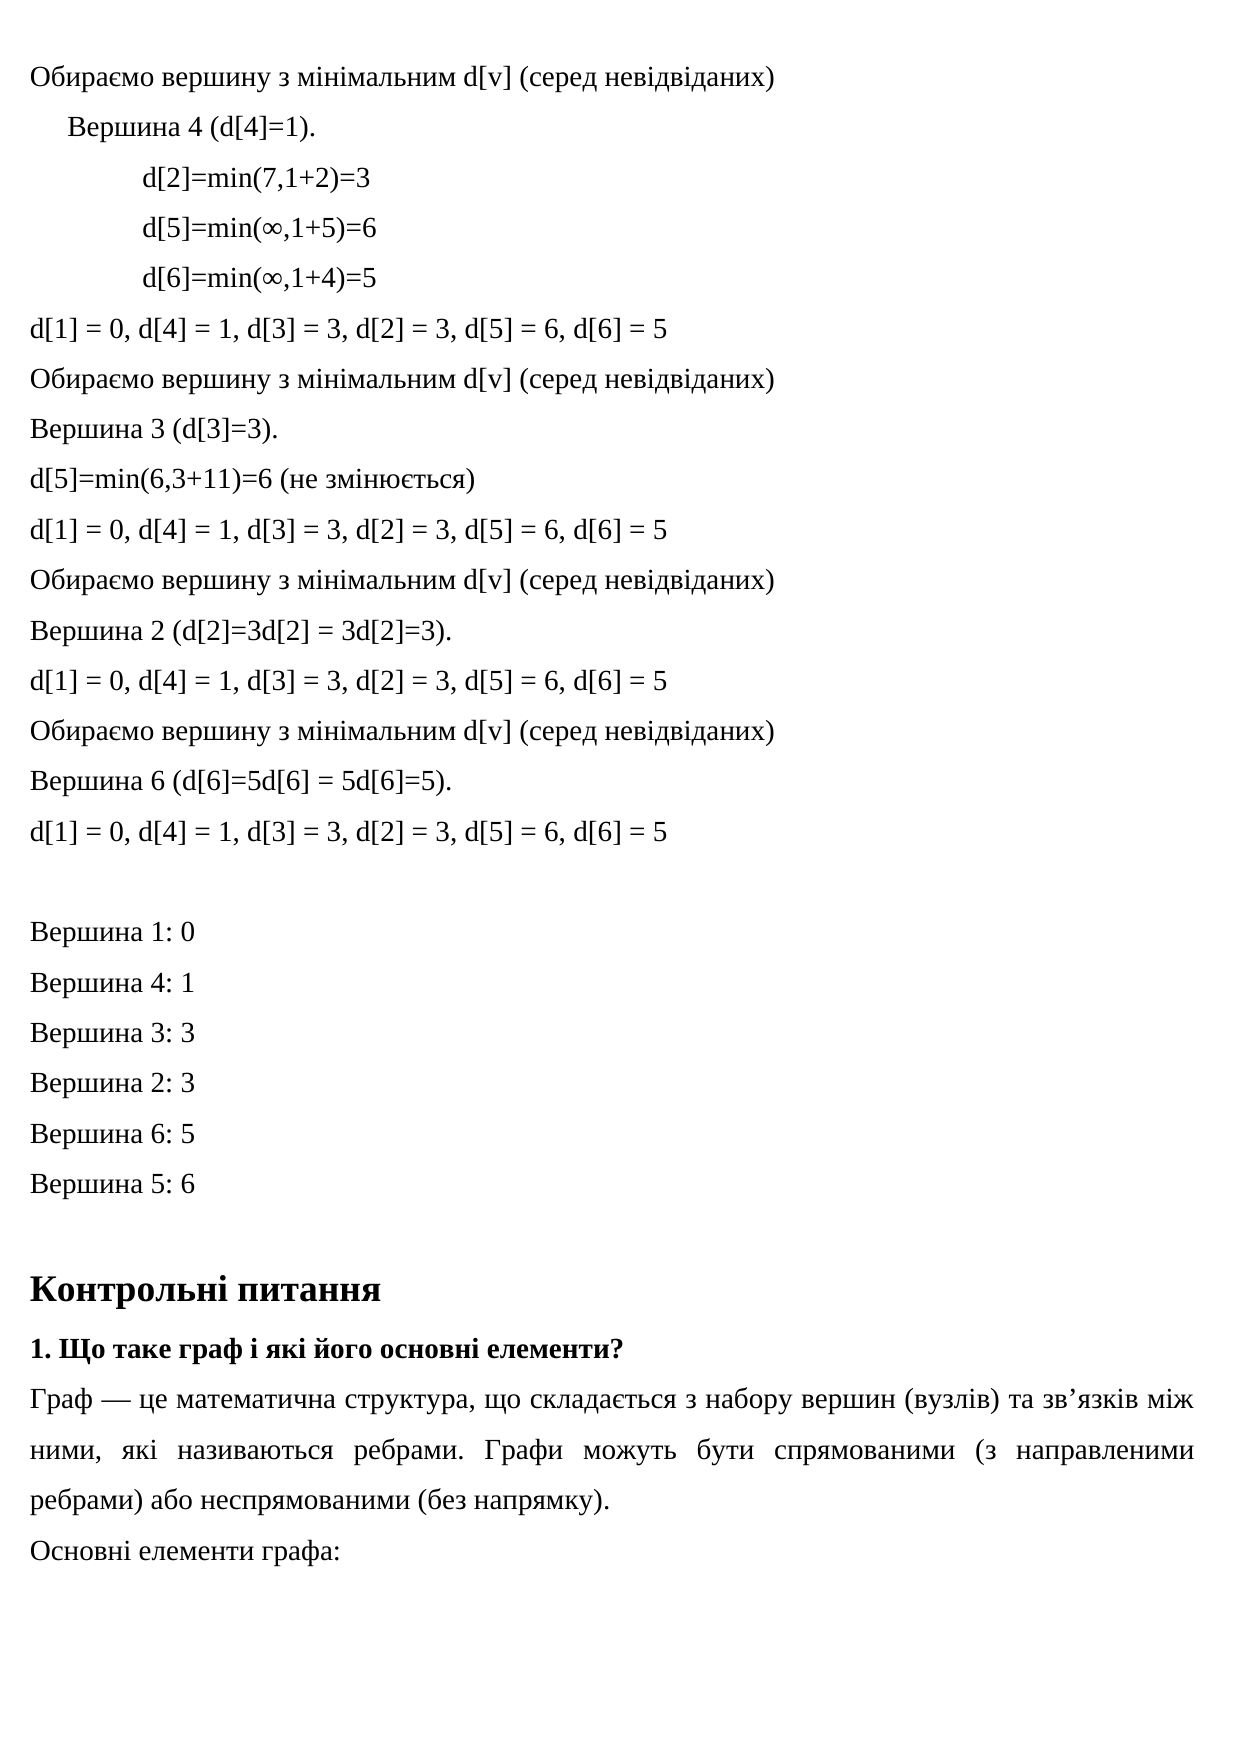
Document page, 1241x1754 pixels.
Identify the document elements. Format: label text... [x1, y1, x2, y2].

text d[5]=min(6,3+11)=6 (не змінюється) [29, 462, 1196, 495]
text d[1] = 0, d[4] = 1, d[3] = 3, d[2] = 3, d[5] = 6, d[6] = 5 [29, 512, 1196, 546]
text d[2]=min(7,1+2)=3 [142, 160, 1196, 193]
text Основні елементи графа: [29, 1533, 1196, 1566]
text Граф — це математична структура, що складається з набору вершин (вузлів) та зв’язків між ними, які називаються ребрами. Графи можуть бути спрямованими (з направленими ребрами) або неспрямованими (без напрямку). [29, 1382, 1196, 1516]
text Вершина 5: 6 [29, 1166, 1196, 1199]
text d[6]=min(∞,1+4)=5 [142, 260, 1196, 294]
text Вершина 4: 1 [29, 965, 1196, 998]
text 1. Що таке граф і які його основні елементи? [29, 1331, 1196, 1365]
text Обираємо вершину з мінімальним d[v] (серед невідвіданих) [29, 361, 1196, 394]
text Вершина 2: 3 [29, 1065, 1196, 1099]
text Вершина 6: 5 [29, 1116, 1196, 1149]
text d[1] = 0, d[4] = 1, d[3] = 3, d[2] = 3, d[5] = 6, d[6] = 5 [29, 663, 1196, 696]
text d[1] = 0, d[4] = 1, d[3] = 3, d[2] = 3, d[5] = 6, d[6] = 5 [29, 814, 1196, 847]
text Вершина 3 (d[3]=3). [29, 411, 1196, 445]
text Вершина 6 (d[6]=5d[6] = 5d[6]=5). [29, 763, 1196, 797]
text Вершина 2 (d[2]=3d[2] = 3d[2]=3). [29, 613, 1196, 646]
text Вершина 1: 0 [29, 914, 1196, 948]
text d[5]=min(∞,1+5)=6 [142, 210, 1196, 244]
text Контрольні питання [29, 1267, 1196, 1310]
text Вершина 4 (d[4]=1). [67, 109, 1196, 143]
text Обираємо вершину з мінімальним d[v] (серед невідвіданих) [29, 713, 1196, 747]
text Вершина 3: 3 [29, 1015, 1196, 1049]
text Обираємо вершину з мінімальним d[v] (серед невідвіданих) [29, 59, 1196, 93]
text Обираємо вершину з мінімальним d[v] (серед невідвіданих) [29, 562, 1196, 596]
text d[1] = 0, d[4] = 1, d[3] = 3, d[2] = 3, d[5] = 6, d[6] = 5 [29, 311, 1196, 344]
